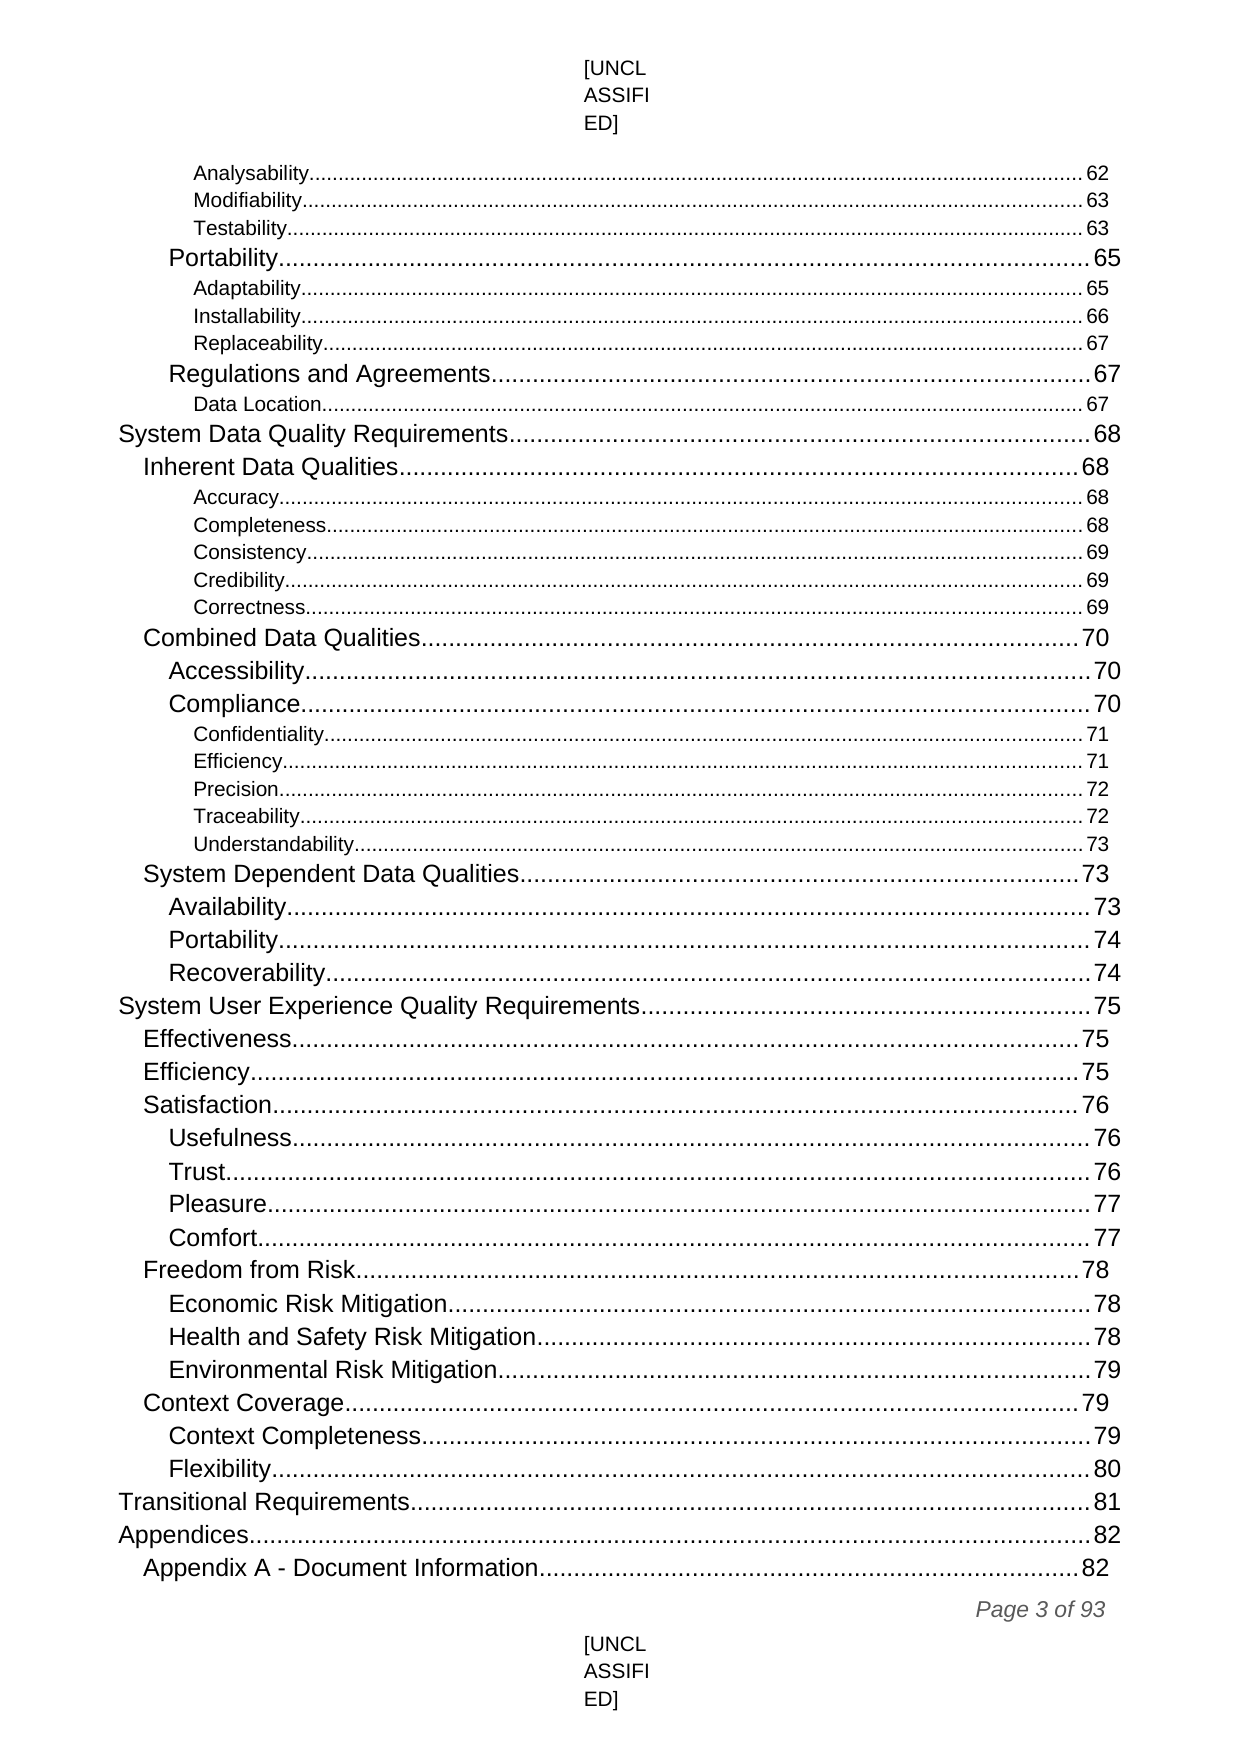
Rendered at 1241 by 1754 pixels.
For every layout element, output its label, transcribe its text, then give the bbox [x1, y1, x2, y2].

text Comfort 77 [168, 1222, 1122, 1251]
text Economic Risk Mitigation 78 [168, 1288, 1122, 1317]
text Usefulness 76 [168, 1123, 1122, 1152]
text Testability 63 [193, 216, 1122, 239]
text Data Location 67 [193, 392, 1122, 416]
text Compliance 70 [168, 689, 1122, 717]
text Transitional Requirements 81 [118, 1487, 1122, 1515]
text Context Completeness 79 [168, 1421, 1122, 1449]
text Portability 65 [168, 243, 1122, 272]
text Satisfaction 76 [143, 1090, 1122, 1119]
text Traceability 72 [193, 804, 1122, 828]
text Modifiability 63 [193, 188, 1122, 212]
text Appendices 82 [118, 1520, 1122, 1548]
text Replaceability 67 [193, 331, 1122, 355]
text Inherent Data Qualities 68 [143, 452, 1122, 481]
text Accessibility 70 [168, 656, 1122, 684]
text Regulations and Agreements 67 [168, 359, 1122, 387]
text Credibility 69 [193, 568, 1122, 592]
text Combined Data Qualities 70 [143, 623, 1122, 651]
text Portability 74 [168, 925, 1122, 954]
text Consistency 69 [193, 540, 1122, 564]
text Environmental Risk Mitigation 79 [168, 1354, 1122, 1383]
text Efficiency 75 [143, 1057, 1122, 1086]
text Completeness 68 [193, 513, 1122, 537]
text Precision 72 [193, 777, 1122, 801]
text Availability 73 [168, 892, 1122, 921]
text Efficiency 71 [193, 749, 1122, 773]
text Analysability 62 [193, 161, 1122, 184]
text Effectiveness 75 [143, 1024, 1122, 1053]
text Trust 76 [168, 1156, 1122, 1185]
text Accuracy 68 [193, 485, 1122, 509]
text Pleasure 77 [168, 1189, 1122, 1218]
text System User Experience Quality Requirements 75 [118, 991, 1122, 1020]
text System Dependent Data Qualities 73 [143, 859, 1122, 888]
text Confidentiality 71 [193, 722, 1122, 746]
text Correctness 69 [193, 595, 1122, 619]
text Flexibility 80 [168, 1454, 1122, 1482]
text Installability 66 [193, 304, 1122, 328]
text Freedom from Risk 78 [143, 1256, 1122, 1284]
text Appendix A - Document Information 82 [143, 1553, 1122, 1581]
text System Data Quality Requirements 68 [118, 419, 1122, 448]
text Context Coverage 79 [143, 1388, 1122, 1416]
text Understandability 73 [193, 832, 1122, 856]
text Health and Safety Risk Mitigation 78 [168, 1322, 1122, 1350]
text Adaptability 65 [193, 276, 1122, 300]
text Recoverability 74 [168, 958, 1122, 987]
